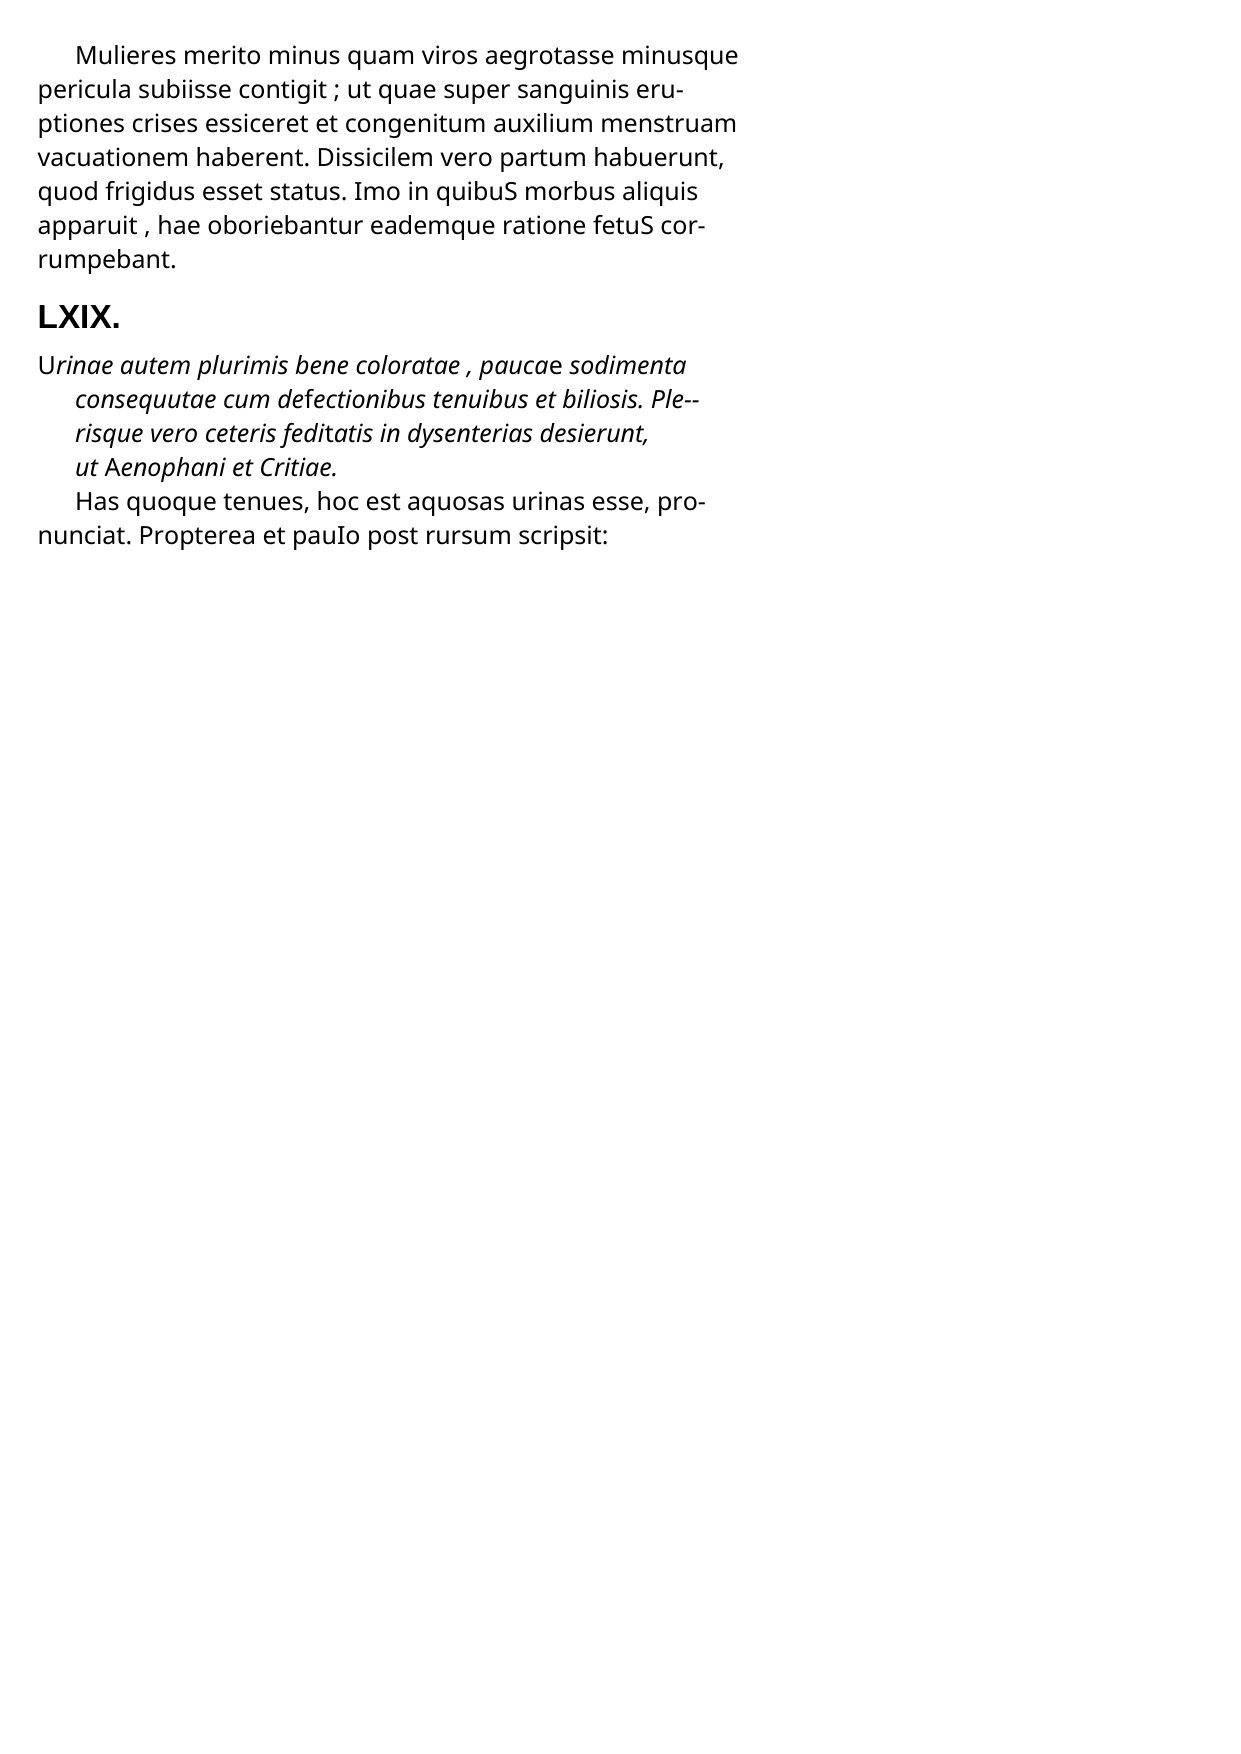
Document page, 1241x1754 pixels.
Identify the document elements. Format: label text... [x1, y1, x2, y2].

text Urinae autem plurimis bene coloratae , paucae sodimenta consequutae cum defectionibus tenuibus et biliosis. Ple-- risque vero ceteris feditatis in dysenterias desierunt, ut Aenophani et Critiae. [37, 348, 1203, 484]
text Mulieres merito minus quam viros aegrotasse minusque pericula subiisse contigit ; ut quae super sanguinis eru- ptiones crises essiceret et congenitum auxilium menstruam vacuationem haberent. Dissicilem vero partum habuerunt, quod frigidus esset status. Imo in quibuS morbus aliquis apparuit , hae oboriebantur eademque ratione fetuS cor- rumpebant. [37, 37, 1203, 276]
text Has quoque tenues, hoc est aquosas urinas esse, pro- nunciat. Propterea et pauIo post rursum scripsit: [37, 484, 1203, 552]
subtitle LXIX. [37, 297, 1203, 335]
